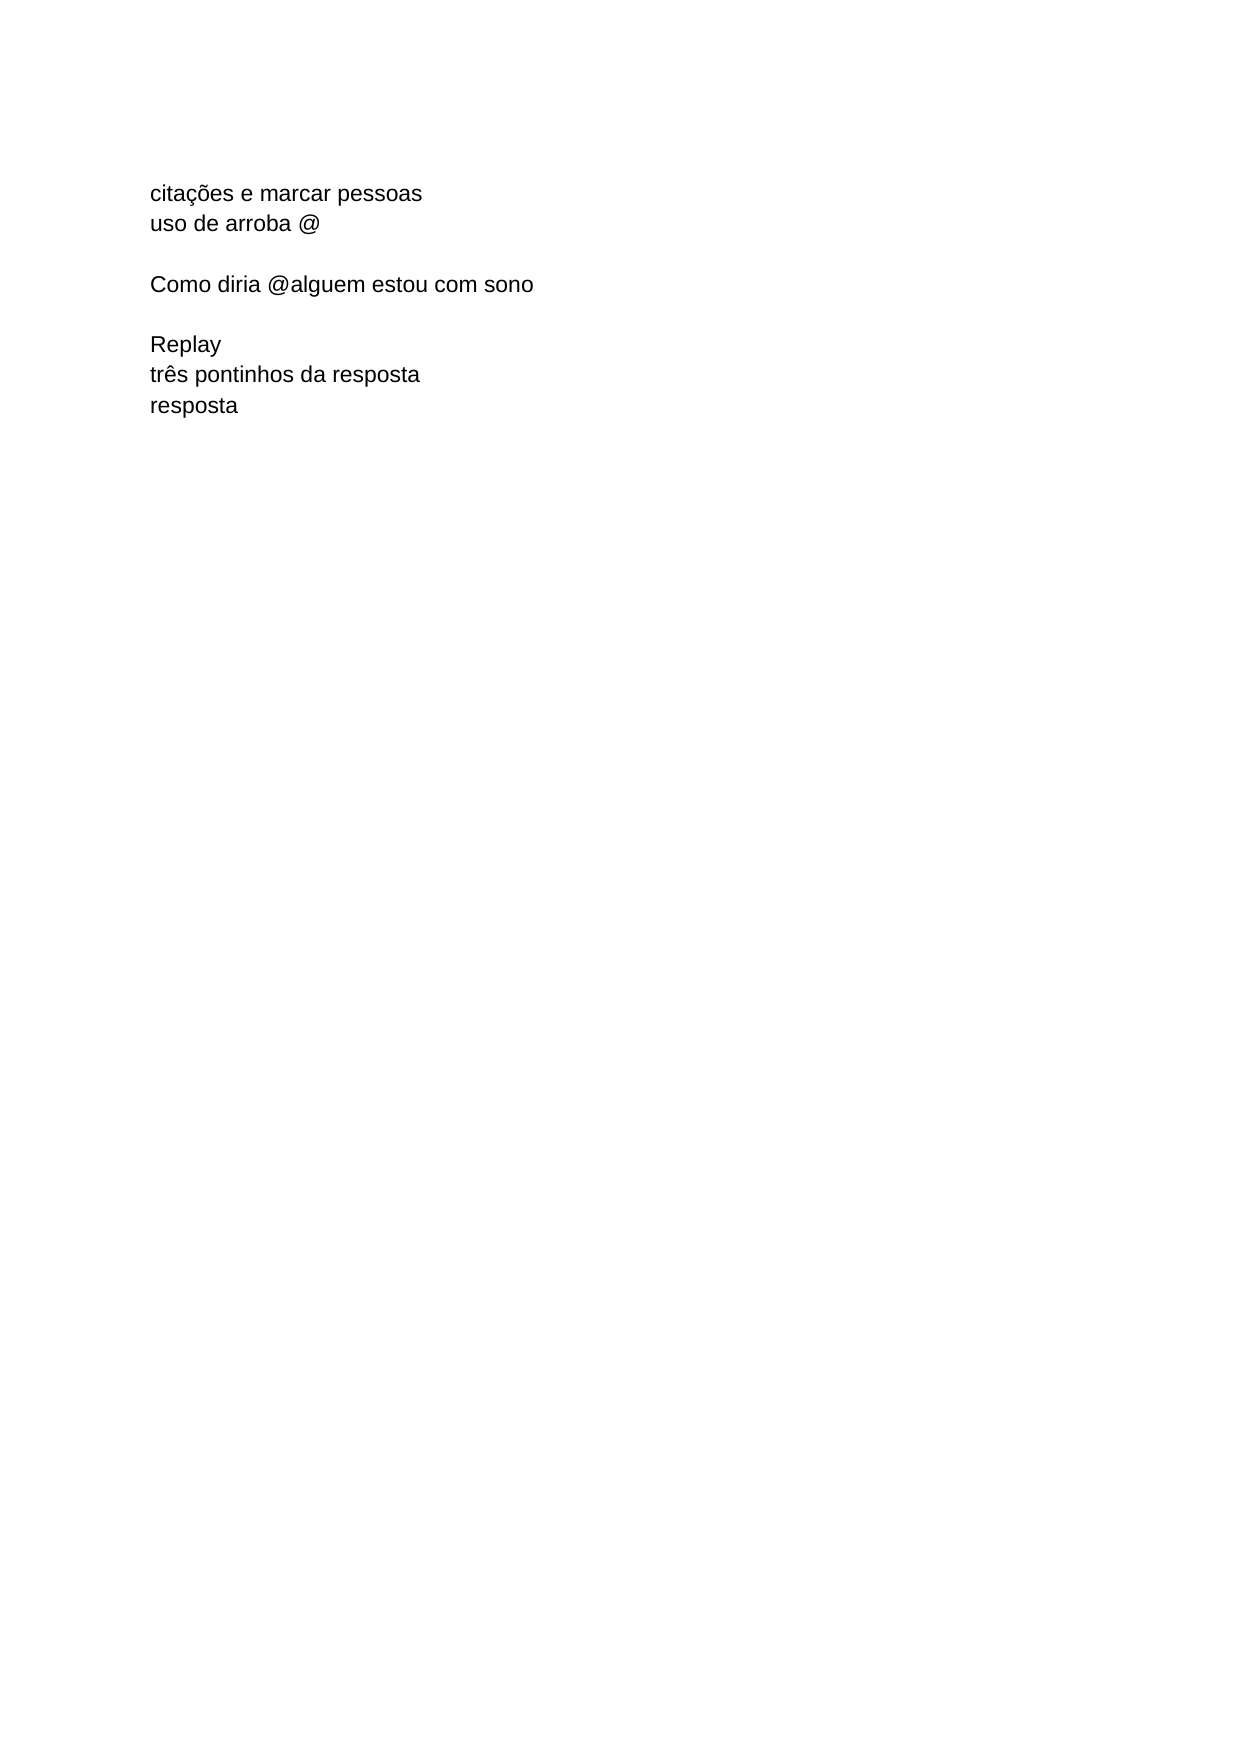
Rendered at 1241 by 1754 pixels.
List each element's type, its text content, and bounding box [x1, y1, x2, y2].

text Replay [150, 331, 1090, 358]
text Como diria @alguem estou com sono [150, 271, 1090, 297]
text uso de arroba @ [150, 210, 1090, 237]
text resposta [150, 392, 1090, 418]
text três pontinhos da resposta [150, 361, 1090, 388]
text citações e marcar pessoas [150, 180, 1090, 207]
